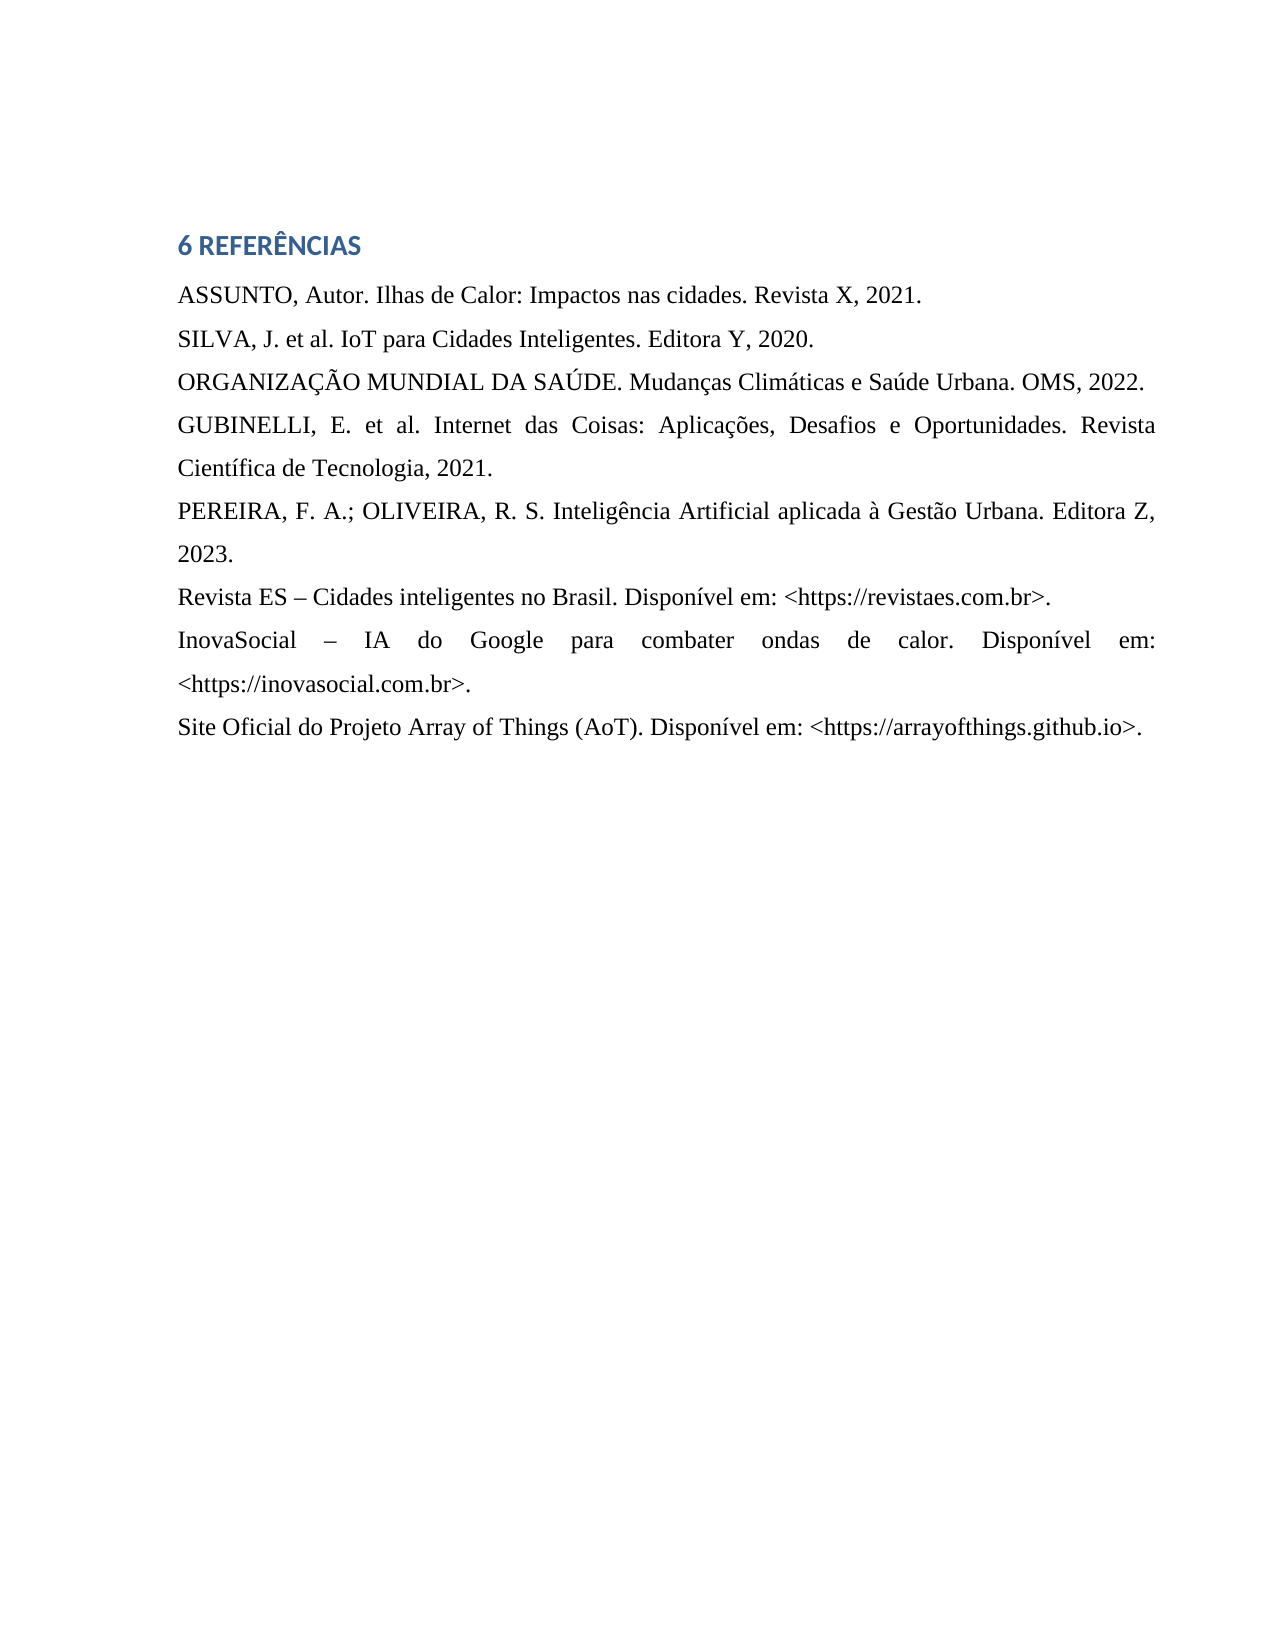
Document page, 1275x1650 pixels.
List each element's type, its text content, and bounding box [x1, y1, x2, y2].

text Revista ES – Cidades inteligentes no Brasil. Disponível em: <https://revistaes.com.br>. [177, 582, 1157, 611]
text ORGANIZAÇÃO MUNDIAL DA SAÚDE. Mudanças Climáticas e Saúde Urbana. OMS, 2022. [177, 367, 1157, 396]
text InovaSocial – IA do Google para combater ondas de calor. Disponível em: <https://inovasocial.com.br>. [177, 626, 1157, 697]
subtitle 6 REFERÊNCIAS [177, 227, 1157, 263]
text PEREIRA, F. A.; OLIVEIRA, R. S. Inteligência Artificial aplicada à Gestão Urbana. Editora Z, 2023. [177, 496, 1157, 568]
text Site Oficial do Projeto Array of Things (AoT). Disponível em: <https://arrayofthings.github.io>. [177, 712, 1157, 741]
text ASSUNTO, Autor. Ilhas de Calor: Impactos nas cidades. Revista X, 2021. [177, 281, 1157, 309]
text GUBINELLI, E. et al. Internet das Coisas: Aplicações, Desafios e Oportunidades. Revista Científica de Tecnologia, 2021. [177, 410, 1157, 482]
text SILVA, J. et al. IoT para Cidades Inteligentes. Editora Y, 2020. [177, 324, 1157, 352]
